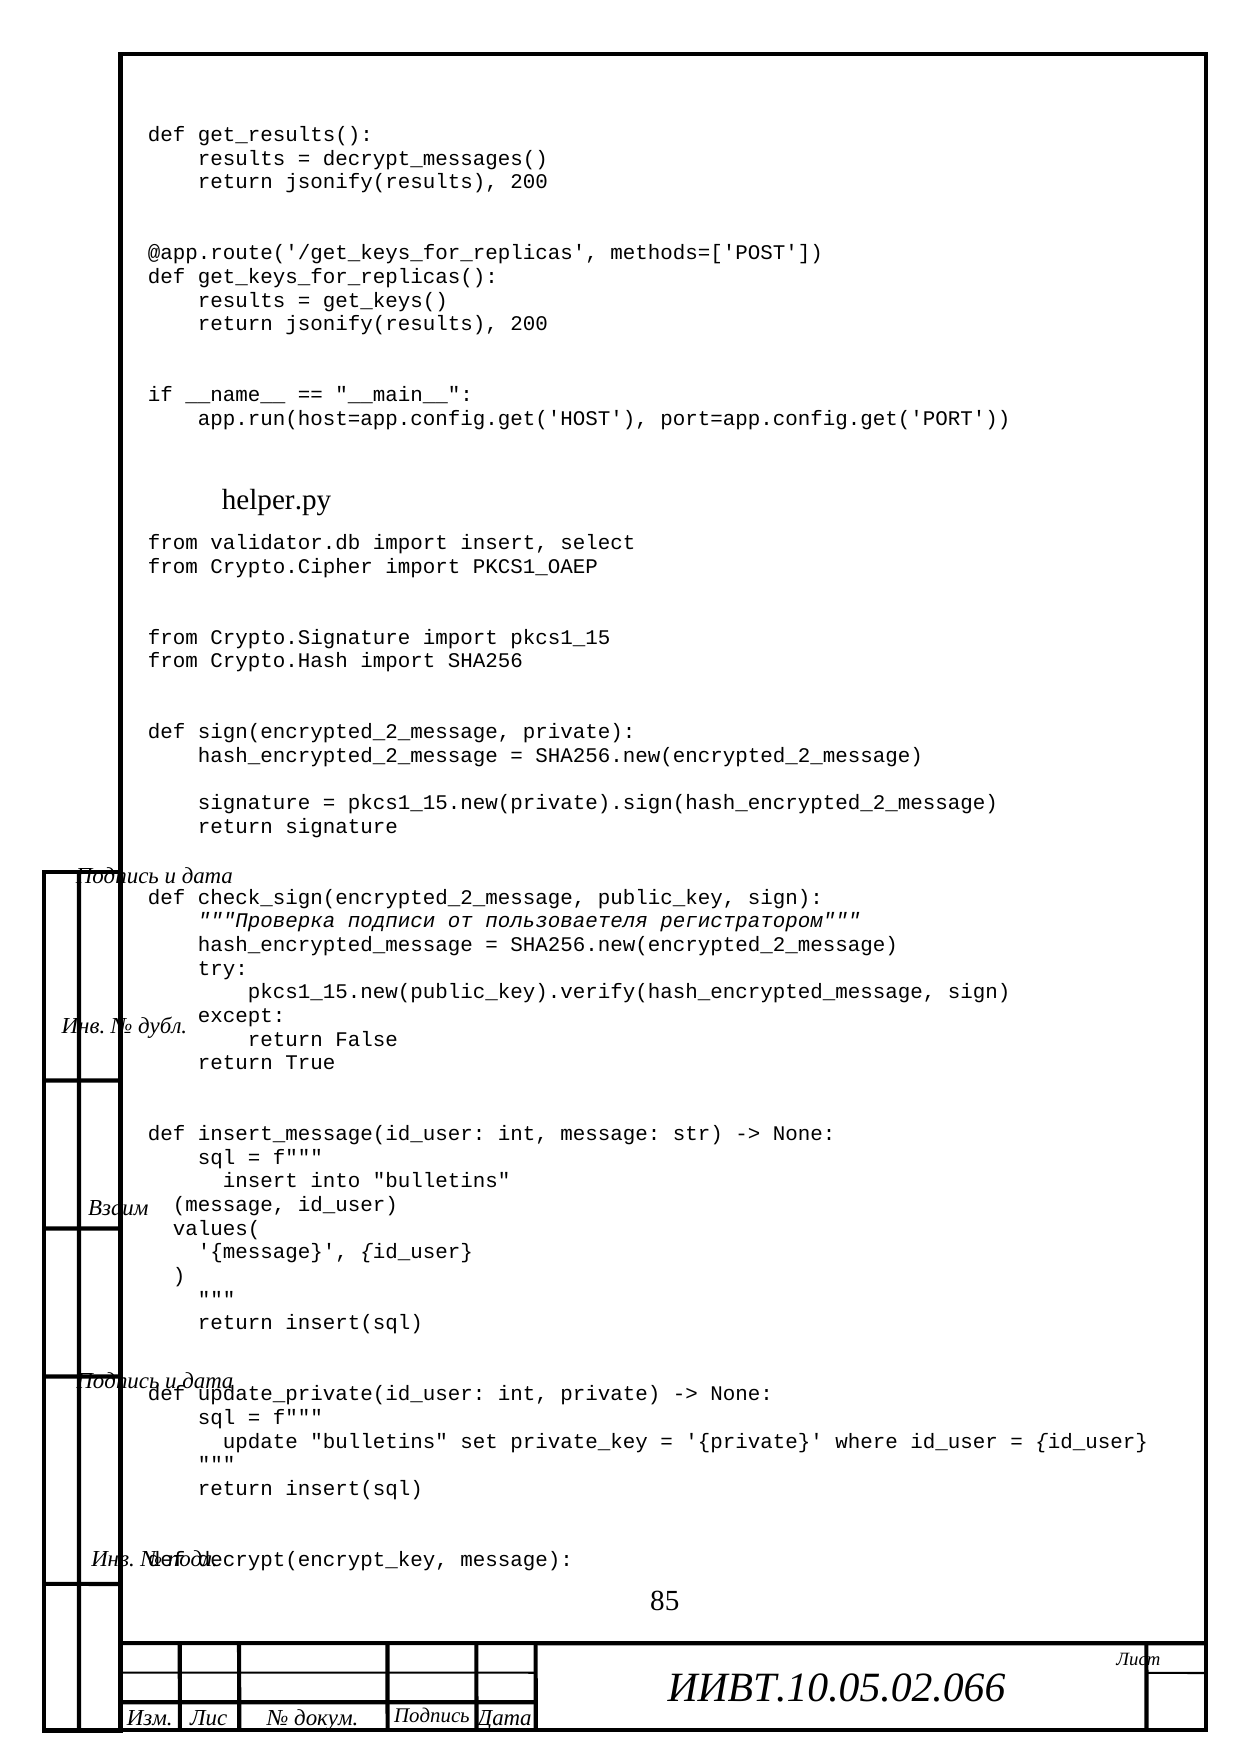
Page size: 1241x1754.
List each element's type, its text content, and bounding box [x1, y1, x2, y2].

text helper.py [148, 482, 1181, 515]
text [148, 532, 1181, 1572]
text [148, 124, 1181, 431]
